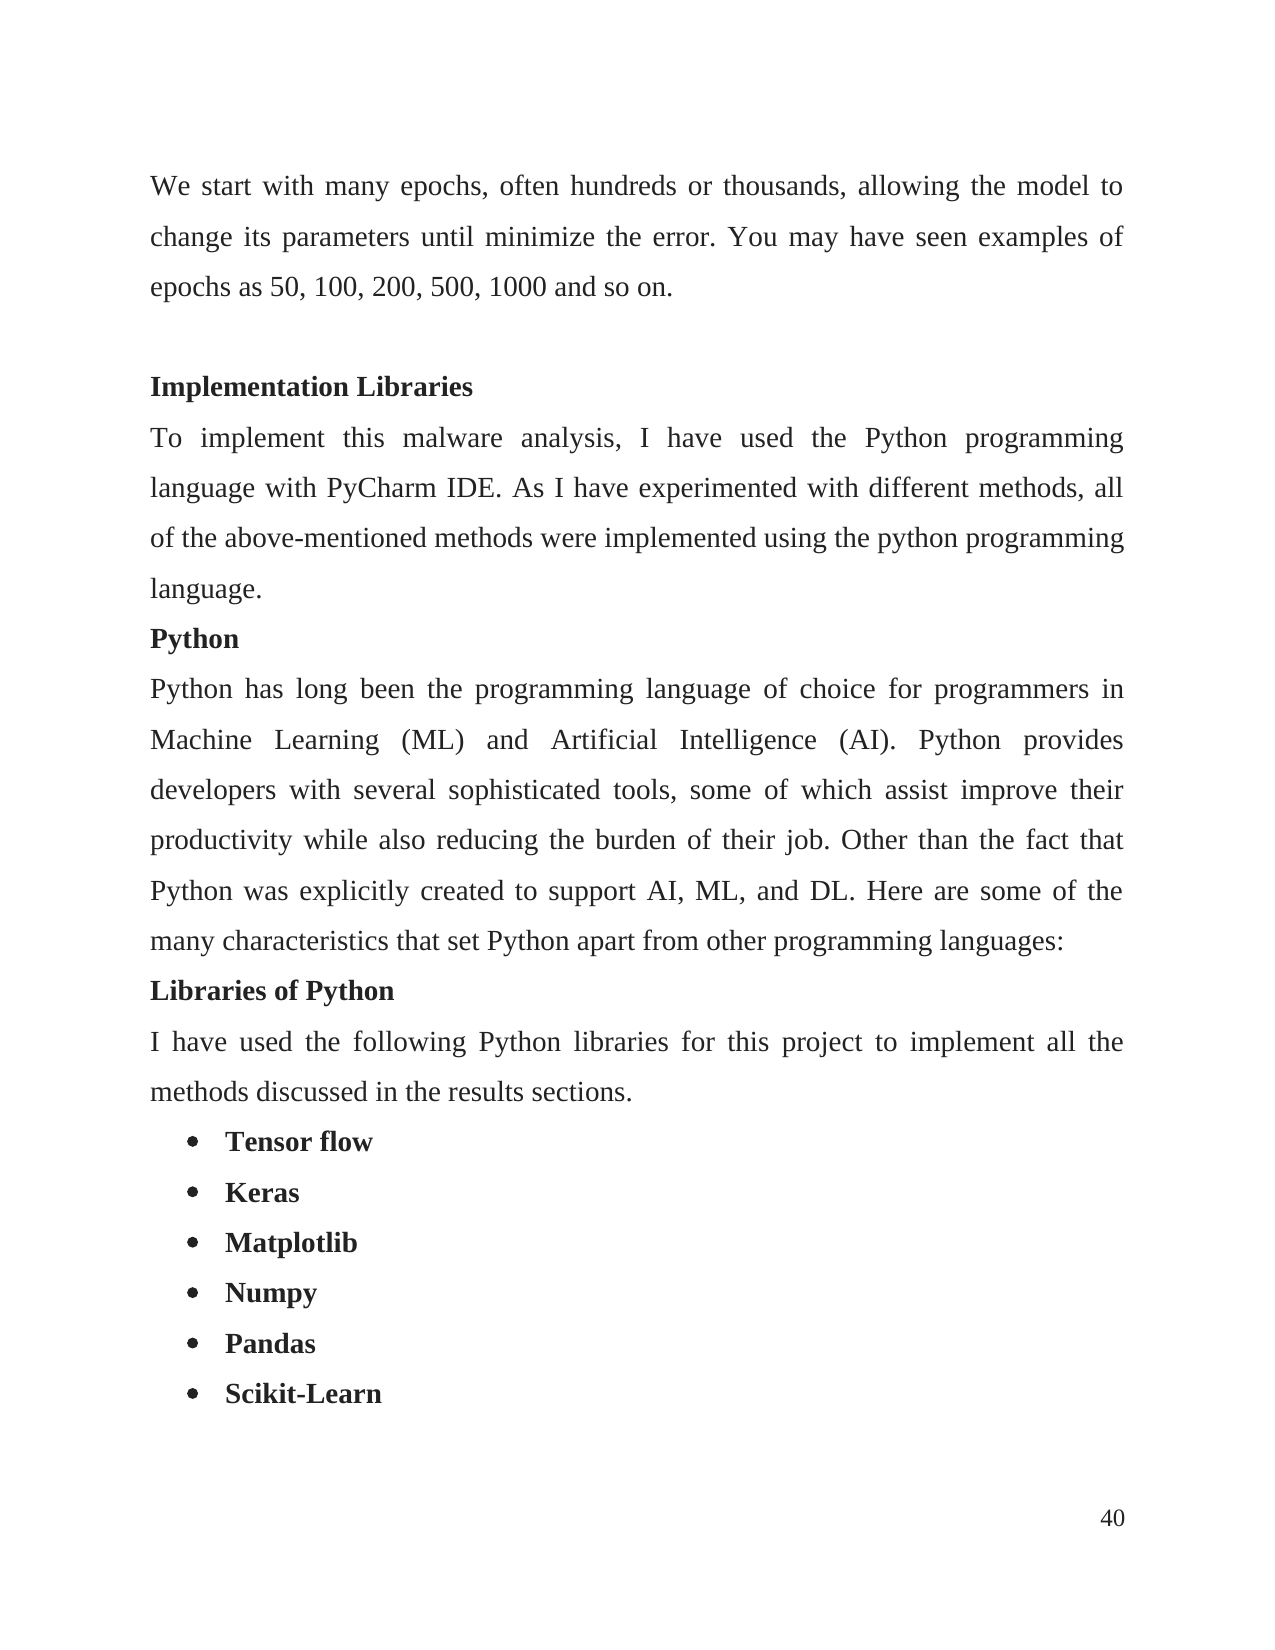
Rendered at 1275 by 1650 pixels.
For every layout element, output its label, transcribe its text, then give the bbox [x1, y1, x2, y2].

list Matplotlib [187, 1225, 1125, 1259]
list Scikit-Learn [187, 1376, 1125, 1410]
text To implement this malware analysis, I have used the Python programming language with PyCharm IDE. As I have experimented with different methods, all of the above-mentioned methods were implemented using the python programming language. [150, 420, 1125, 604]
text Python has long been the programming language of choice for programmers in Machine Learning (ML) and Artificial Intelligence (AI). Python provides developers with several sophisticated tools, some of which assist improve their productivity while also reducing the burden of their job. Other than the fact that Python was explicitly created to support AI, ML, and DL. Here are some of the many characteristics that set Python apart from other programming languages: [150, 671, 1125, 957]
text Python [150, 621, 1125, 655]
list Numpy [187, 1276, 1125, 1309]
text Libraries of Python [150, 973, 1125, 1007]
text We start with many epochs, often hundreds or thousands, allowing the model to change its parameters until minimize the error. You may have seen examples of epochs as 50, 100, 200, 500, 1000 and so on. [150, 168, 1125, 302]
list Tensor flow [187, 1124, 1125, 1158]
list Keras [187, 1175, 1125, 1208]
text Implementation Libraries [150, 369, 1125, 403]
list Pandas [187, 1326, 1125, 1359]
text I have used the following Python libraries for this project to implement all the methods discussed in the results sections. [150, 1024, 1125, 1107]
